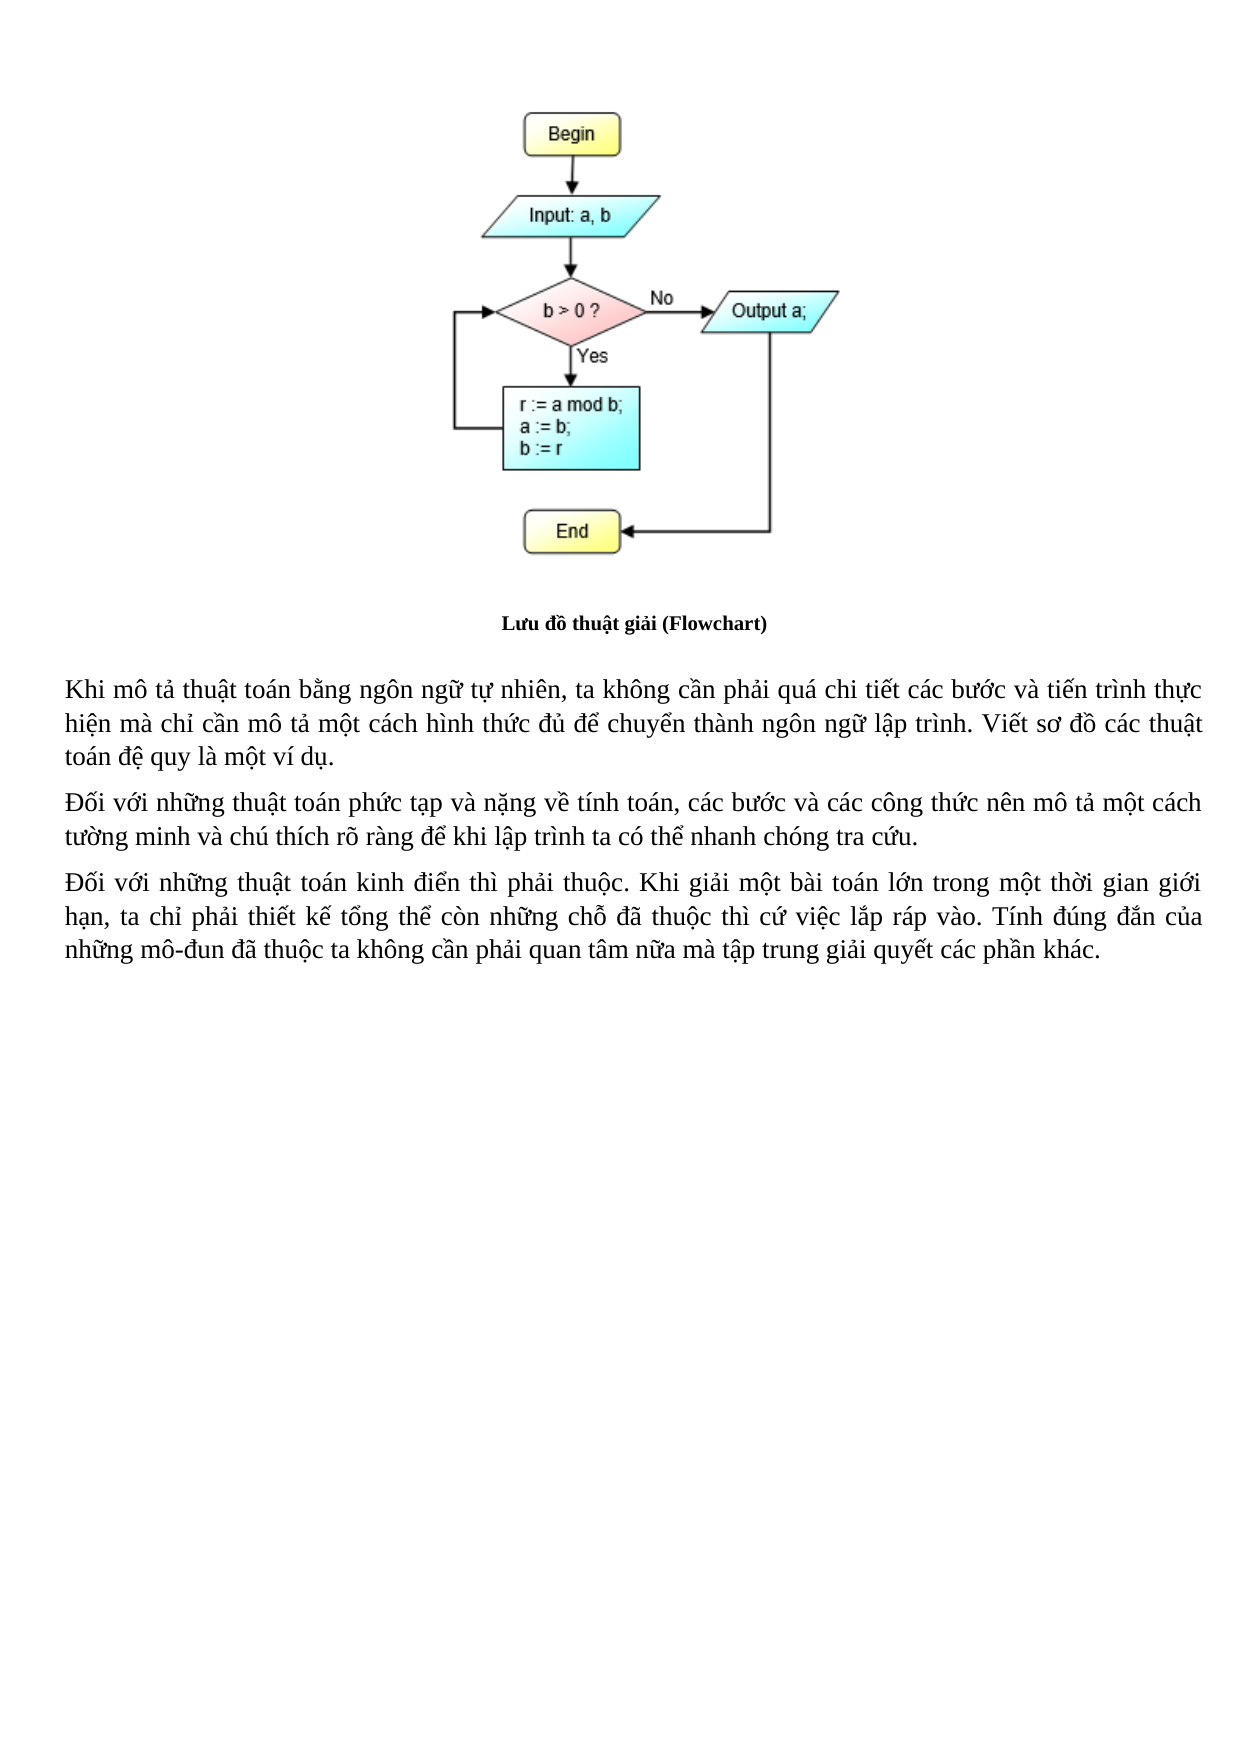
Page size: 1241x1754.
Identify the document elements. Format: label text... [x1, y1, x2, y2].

text Đối với những thuật toán phức tạp và nặng về tính toán, các bước và các công thức nên mô tả một cách tường minh và chú thích rõ ràng để khi lập trình ta có thể nhanh chóng tra cứu. [64, 787, 1204, 851]
text Lưu đồ thuật giải (Flowchart) [64, 611, 1204, 635]
text Đối với những thuật toán kinh điển thì phải thuộc. Khi giải một bài toán lớn trong một thời gian giới hạn, ta chỉ phải thiết kế tổng thể còn những chỗ đã thuộc thì cứ việc lắp ráp vào. Tính đúng đắn của những mô-đun đã thuộc ta không cần phải quan tâm nữa mà tập trung giải quyết các phần khác. [64, 866, 1204, 964]
text Khi mô tả thuật toán bằng ngôn ngữ tự nhiên, ta không cần phải quá chi tiết các bước và tiến trình thực hiện mà chỉ cần mô tả một cách hình thức đủ để chuyển thành ngôn ngữ lập trình. Viết sơ đồ các thuật toán đệ quy là một ví dụ. [64, 673, 1204, 772]
picture [418, 100, 851, 571]
